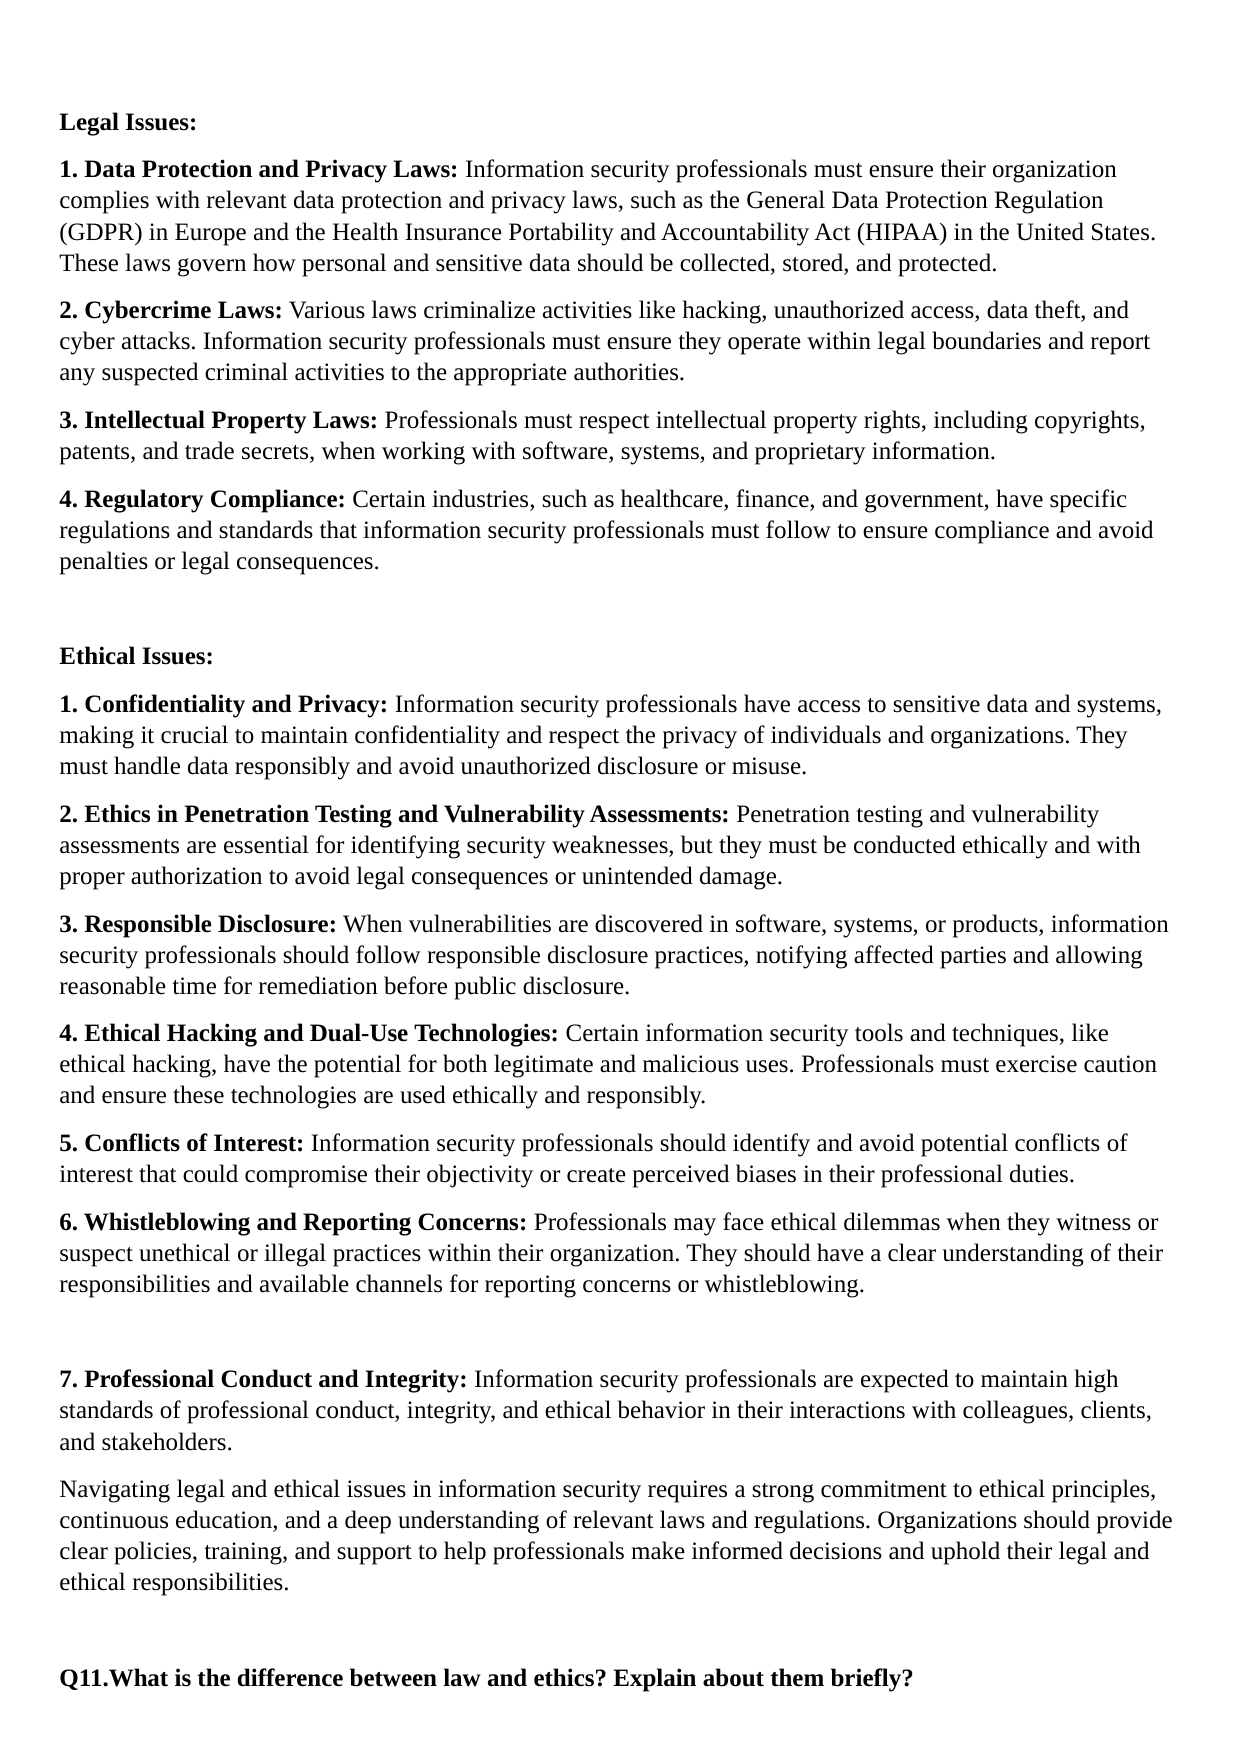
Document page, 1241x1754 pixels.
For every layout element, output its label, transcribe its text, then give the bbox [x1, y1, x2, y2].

text 1. Confidentiality and Privacy: Information security professionals have access to sensitive data and systems, making it crucial to maintain confidentiality and respect the privacy of individuals and organizations. They must handle data responsibly and avoid unauthorized disclosure or misuse. [59, 689, 1181, 780]
text 2. Cybercrime Laws: Various laws criminalize activities like hacking, unauthorized access, data theft, and cyber attacks. Information security professionals must ensure they operate within legal boundaries and report any suspected criminal activities to the appropriate authorities. [59, 295, 1181, 386]
text 7. Professional Conduct and Integrity: Information security professionals are expected to maintain high standards of professional conduct, integrity, and ethical behavior in their interactions with colleagues, clients, and stakeholders. [59, 1364, 1181, 1455]
text 4. Regulatory Compliance: Certain industries, such as healthcare, finance, and government, have specific regulations and standards that information security professionals must follow to ensure compliance and avoid penalties or legal consequences. [59, 484, 1181, 575]
text 6. Whistleblowing and Reporting Concerns: Professionals may face ethical dilemmas when they witness or suspect unethical or illegal practices within their organization. They should have a clear understanding of their responsibilities and available channels for reporting concerns or whistleblowing. [59, 1207, 1181, 1298]
text 3. Responsible Disclosure: When vulnerabilities are discovered in software, systems, or products, information security professionals should follow responsible disclosure practices, notifying affected parties and allowing reasonable time for remediation before public disclosure. [59, 909, 1181, 999]
text Ethical Issues: [59, 641, 1181, 670]
text 2. Ethics in Penetration Testing and Vulnerability Assessments: Penetration testing and vulnerability assessments are essential for identifying security weaknesses, but they must be conducted ethically and with proper authorization to avoid legal consequences or unintended damage. [59, 799, 1181, 890]
text 4. Ethical Hacking and Dual-Use Technologies: Certain information security tools and techniques, like ethical hacking, have the potential for both legitimate and malicious uses. Professionals must exercise caution and ensure these technologies are used ethically and responsibly. [59, 1018, 1181, 1109]
text Q11.What is the difference between law and ethics? Explain about them briefly? [59, 1663, 1181, 1692]
text 1. Data Protection and Privacy Laws: Information security professionals must ensure their organization complies with relevant data protection and privacy laws, such as the General Data Protection Regulation (GDPR) in Europe and the Health Insurance Portability and Accountability Act (HIPAA) in the United States. These laws govern how personal and sensitive data should be collected, stored, and protected. [59, 154, 1181, 276]
text 5. Conflicts of Interest: Information security professionals should identify and avoid potential conflicts of interest that could compromise their objectivity or create perceived biases in their professional duties. [59, 1128, 1181, 1188]
text Legal Issues: [59, 107, 1181, 136]
text 3. Intellectual Property Laws: Professionals must respect intellectual property rights, including copyrights, patents, and trade secrets, when working with software, systems, and proprietary information. [59, 405, 1181, 465]
text Navigating legal and ethical issues in information security requires a strong commitment to ethical principles, continuous education, and a deep understanding of relevant laws and regulations. Organizations should provide clear policies, training, and support to help professionals make informed decisions and uphold their legal and ethical responsibilities. [59, 1474, 1181, 1596]
